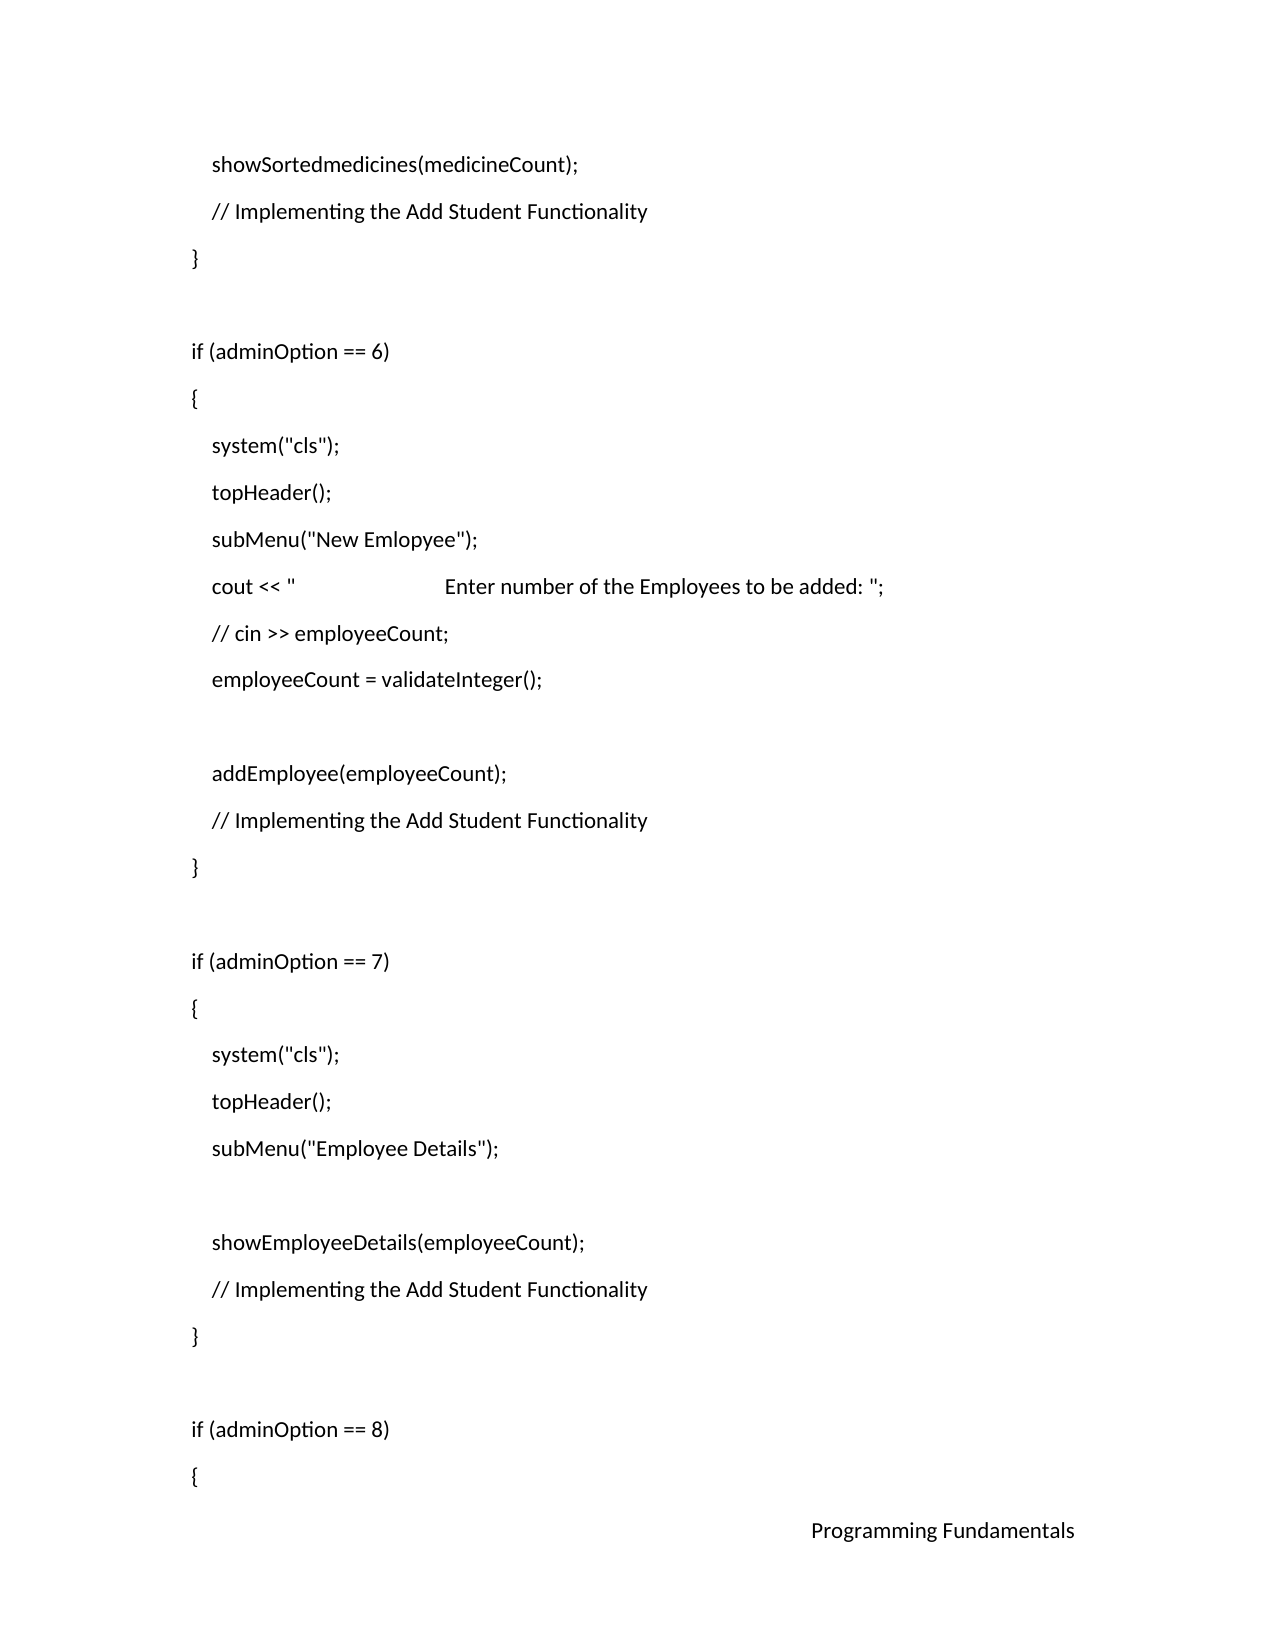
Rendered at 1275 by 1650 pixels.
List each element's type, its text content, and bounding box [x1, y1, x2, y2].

text { [150, 384, 1125, 412]
text employeeCount = validateInteger(); [150, 666, 1125, 694]
text showEmployeeDetails(employeeCount); [150, 1228, 1125, 1256]
text { [150, 994, 1125, 1022]
text } [150, 244, 1125, 272]
text cout << " Enter number of the Employees to be added: "; [150, 572, 1125, 600]
text subMenu("New Emlopyee"); [150, 525, 1125, 553]
text // Implementing the Add Student Functionality [150, 806, 1125, 834]
text // Implementing the Add Student Functionality [150, 197, 1125, 225]
text // cin >> employeeCount; [150, 619, 1125, 647]
text system("cls"); [150, 1041, 1125, 1069]
text if (adminOption == 6) [150, 337, 1125, 366]
text if (adminOption == 8) [150, 1416, 1125, 1444]
text } [150, 853, 1125, 881]
text system("cls"); [150, 431, 1125, 459]
text subMenu("Employee Details"); [150, 1134, 1125, 1162]
text showSortedmedicines(medicineCount); [150, 150, 1125, 178]
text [150, 1275, 1125, 1303]
text { [150, 1462, 1125, 1491]
text } [150, 1322, 1125, 1350]
text if (adminOption == 7) [150, 947, 1125, 975]
text topHeader(); [150, 478, 1125, 506]
text topHeader(); [150, 1087, 1125, 1116]
text addEmployee(employeeCount); [150, 759, 1125, 787]
